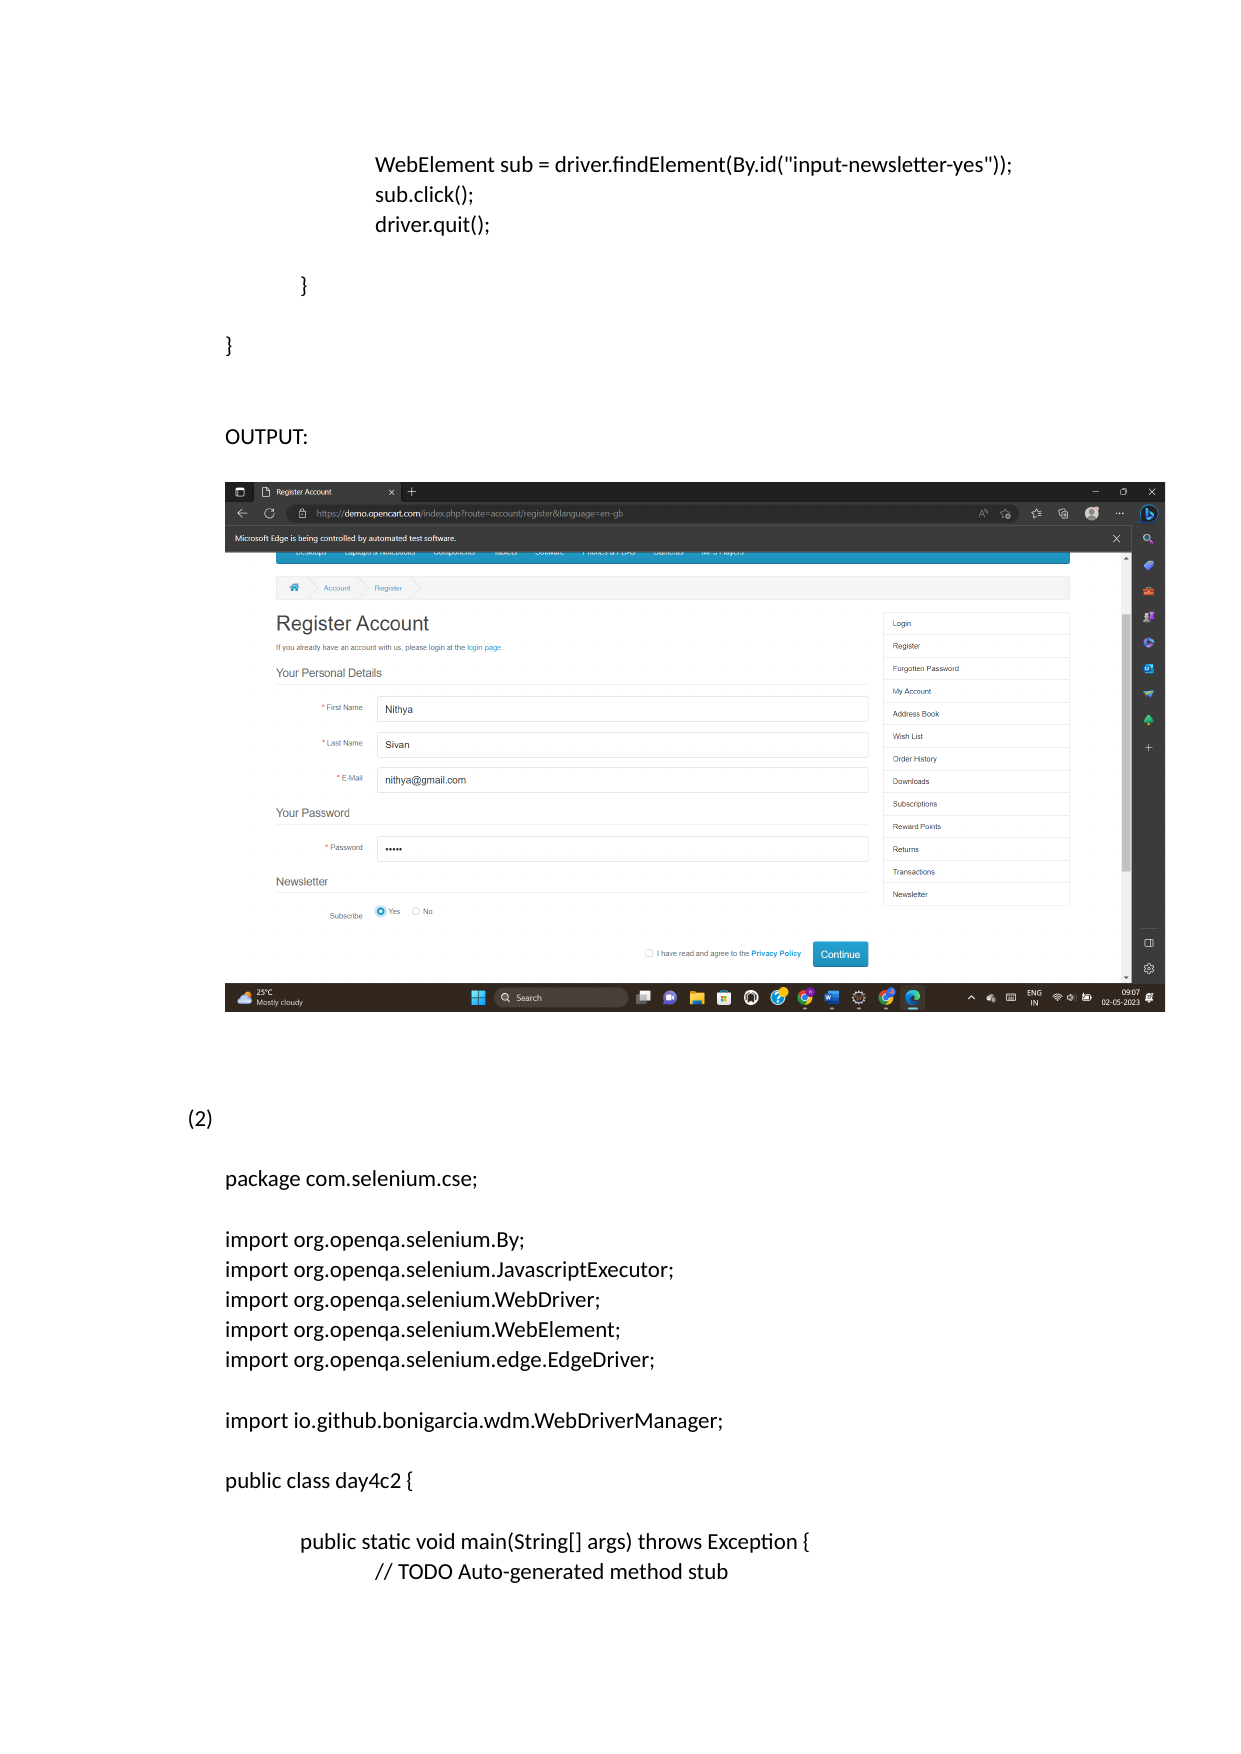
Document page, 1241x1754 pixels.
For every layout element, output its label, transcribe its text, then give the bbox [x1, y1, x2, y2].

list import org.openqa.selenium.WebDriver; [225, 1285, 1090, 1313]
list OUTPUT: [225, 422, 1090, 450]
list public class day4c2 { [225, 1466, 1090, 1494]
list WebElement sub = driver.findElement(By.id("input-newsletter-yes")); [225, 150, 1090, 178]
list package com.selenium.cse; [225, 1164, 1090, 1192]
list public static void main(String[] args) throws Exception { [225, 1527, 1090, 1555]
list driver.quit(); [225, 210, 1090, 238]
list } [225, 271, 1090, 299]
list import io.github.bonigarcia.wdm.WebDriverManager; [225, 1406, 1090, 1434]
list } [225, 331, 1090, 359]
list import org.openqa.selenium.edge.EdgeDriver; [225, 1346, 1090, 1374]
picture [225, 482, 1166, 1012]
list sub.click(); [225, 180, 1090, 208]
list import org.openqa.selenium.By; [225, 1225, 1090, 1253]
list // TODO Auto-generated method stub [225, 1557, 1090, 1585]
list import org.openqa.selenium.JavascriptExecutor; [225, 1255, 1090, 1283]
list import org.openqa.selenium.WebElement; [225, 1315, 1090, 1343]
